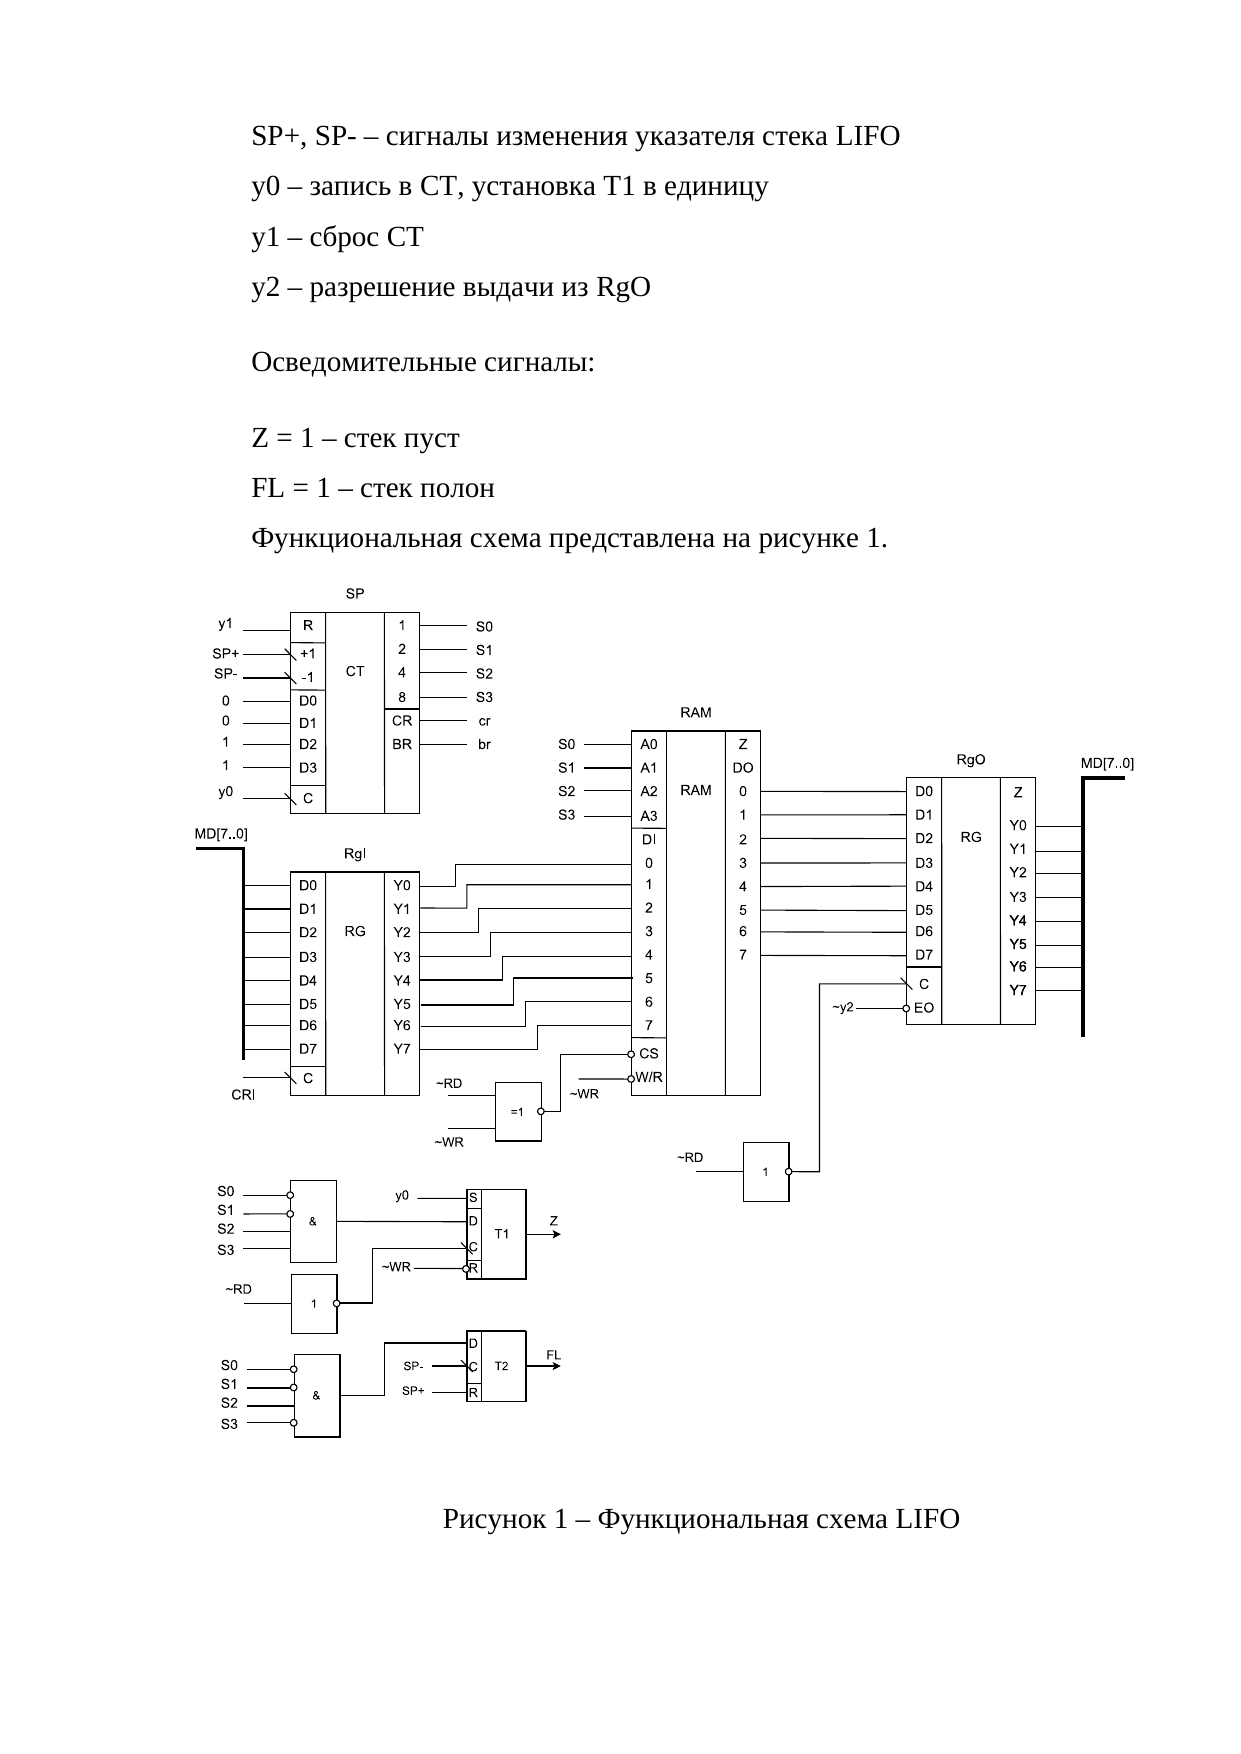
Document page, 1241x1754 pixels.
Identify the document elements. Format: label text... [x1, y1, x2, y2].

text Z = 1 – стек пуст [177, 420, 1152, 453]
text Осведомительные сигналы: [177, 344, 1152, 378]
text Функциональная схема представлена на рисунке 1. [177, 520, 1152, 554]
text y1 – сброс CT [177, 219, 1152, 252]
text y2 – разрешение выдачи из RgO [177, 269, 1152, 303]
text SP+, SP- – сигналы изменения указателя стека LIFO [177, 118, 1152, 152]
text FL = 1 – стек полон [177, 470, 1152, 503]
text y0 – запись в CT, установка T1 в единицу [177, 168, 1152, 202]
text Рисунок 1 – Функциональная схема LIFO [177, 596, 1152, 1534]
